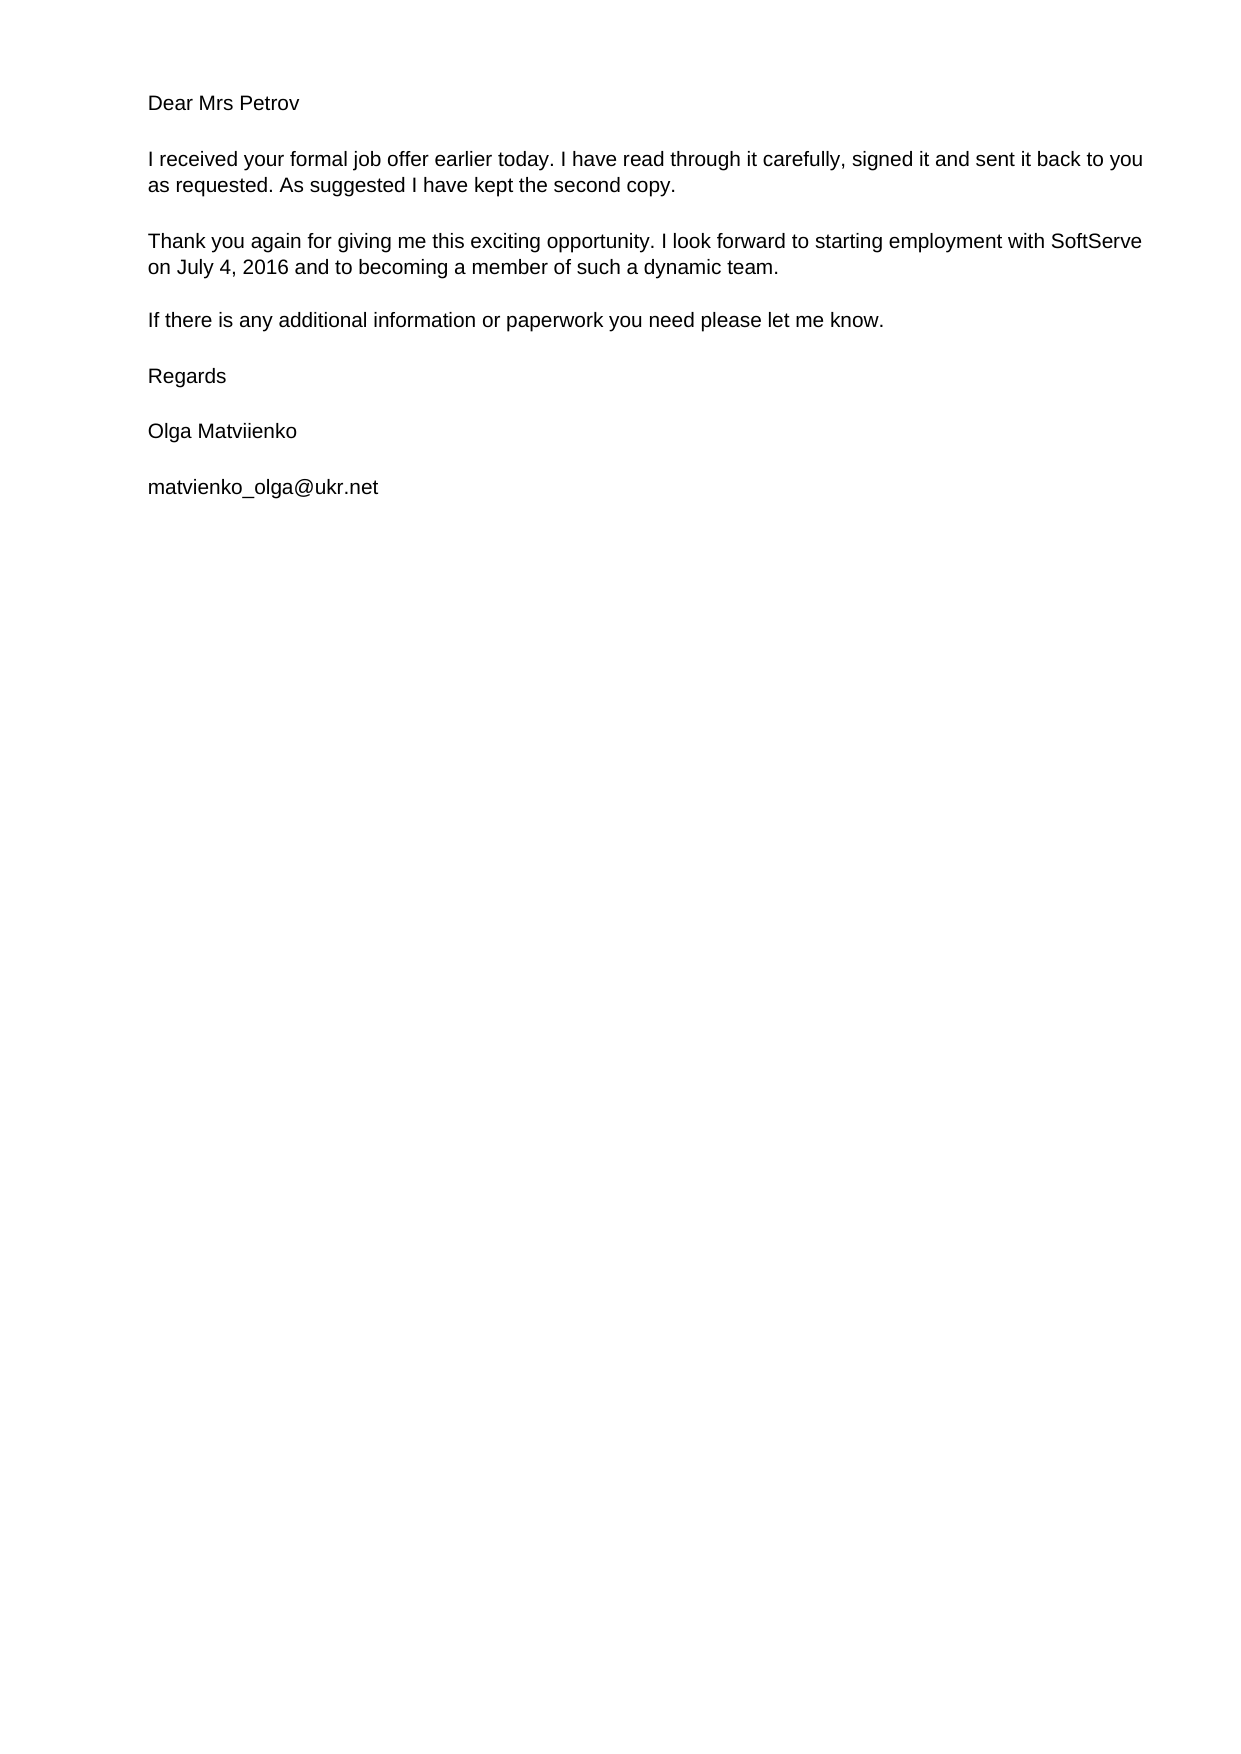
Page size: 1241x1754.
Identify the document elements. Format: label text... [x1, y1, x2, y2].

text matvienko_olga@ukr.net [148, 472, 1152, 499]
text Olga Matviienko [148, 417, 1152, 443]
text Thank you again for giving me this exciting opportunity. I look forward to starting employment with SoftServe on July 4, 2016 and to becoming a member of such a dynamic team. If there is any additional information or paperwork you need please let me know. [148, 226, 1152, 332]
text Regards [148, 361, 1152, 388]
text Dear Mrs Petrov [148, 88, 1152, 115]
text I received your formal job offer earlier today. I have read through it carefully, signed it and sent it back to you as requested. As suggested I have kept the second copy. [148, 144, 1152, 197]
